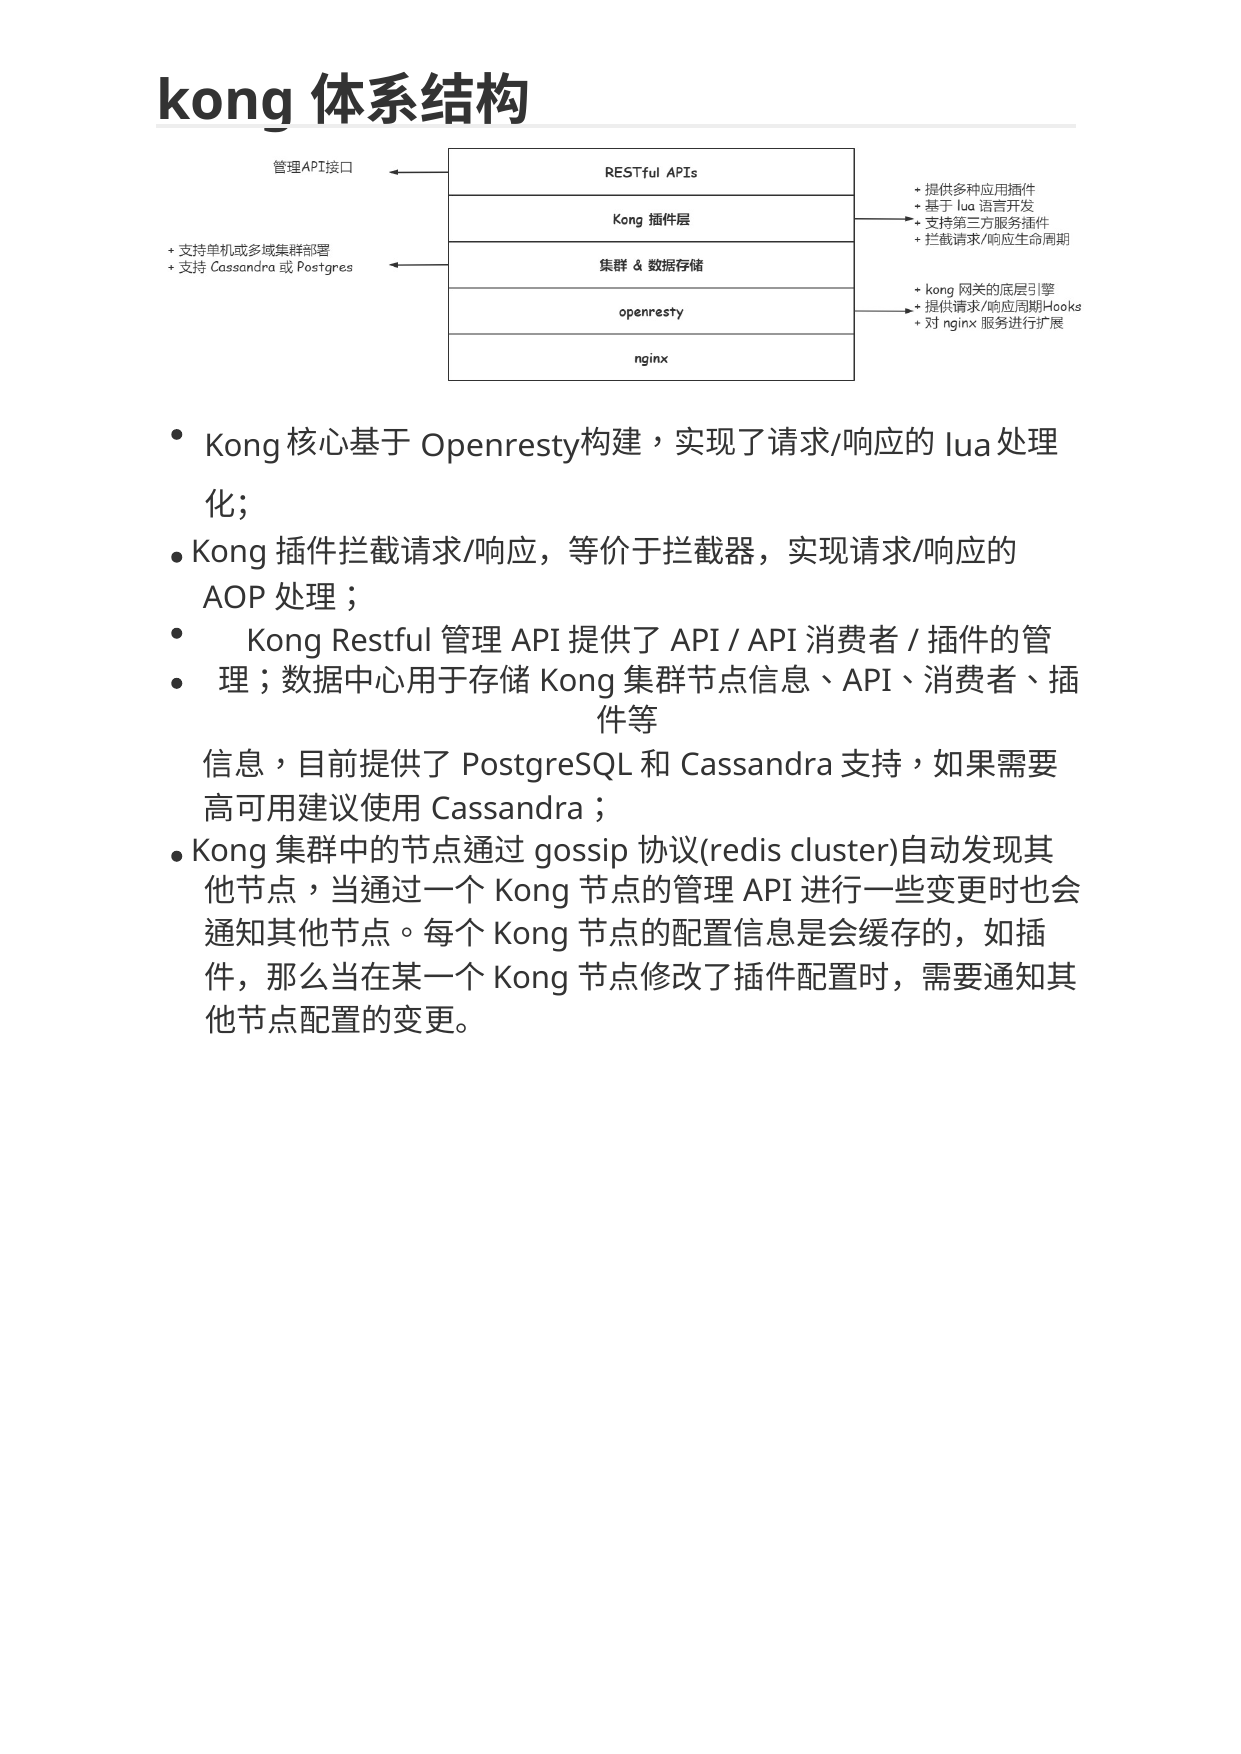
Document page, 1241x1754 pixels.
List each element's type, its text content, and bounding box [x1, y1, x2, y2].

subtitle kong 体系结构 [156, 60, 1082, 136]
text AOP 处理； [203, 576, 1082, 618]
text 化； [204, 481, 1082, 524]
text 信息，目前提供了 PostgreSQL 和 Cassandra支持，如果需要高可用建议使用 Cassandra； [203, 742, 1082, 828]
text Kong 插件拦截请求/响应，等价于拦截器，实现请求/响应的 [171, 528, 1082, 571]
text 件，那么当在某一个 Kong 节点修改了插件配置时，需要通知其他节点配置的变更。 [204, 954, 1082, 1040]
text Kong 集群中的节点通过 gossip 协议(redis cluster)自动发现其他节点，当通过一个 Kong 节点的管理 API 进行一些变更时也会通知其他节点。每个 Kong 节点的配置信息是会缓存的，如插 [171, 829, 1082, 954]
picture [157, 141, 1085, 387]
text Kong Restful 管理 API 提供了 API / API 消费者 / 插件的管理；数据中心用于存储 Kong 集群节点信息、API、消费者、插件等 [171, 619, 1082, 741]
